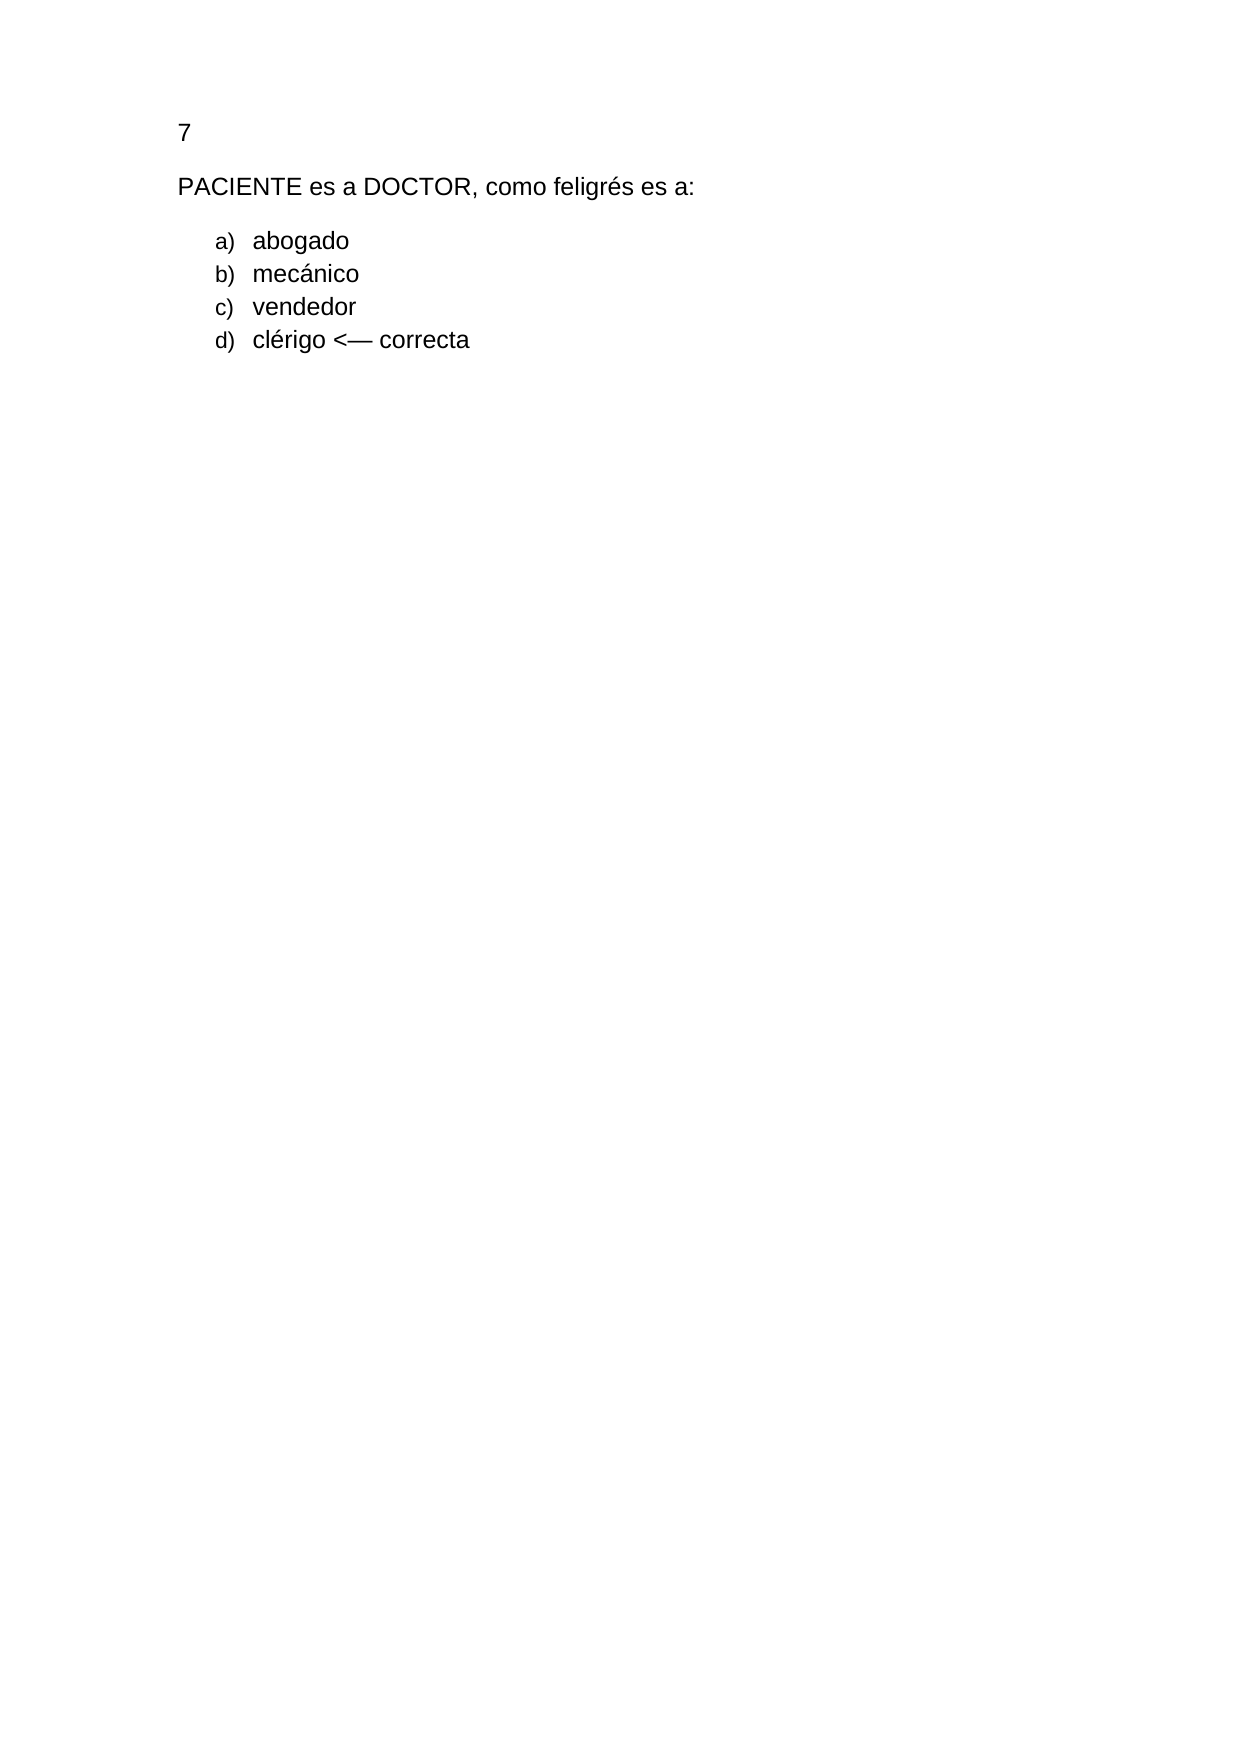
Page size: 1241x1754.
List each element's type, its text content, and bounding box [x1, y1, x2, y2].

list abogado [215, 226, 1152, 254]
text 7 [177, 118, 1152, 147]
list mecánico [215, 259, 1152, 288]
list vendedor [215, 292, 1152, 321]
text PACIENTE es a DOCTOR, como feligrés es a: [177, 172, 1152, 201]
list clérigo <— correcta [215, 325, 1152, 354]
